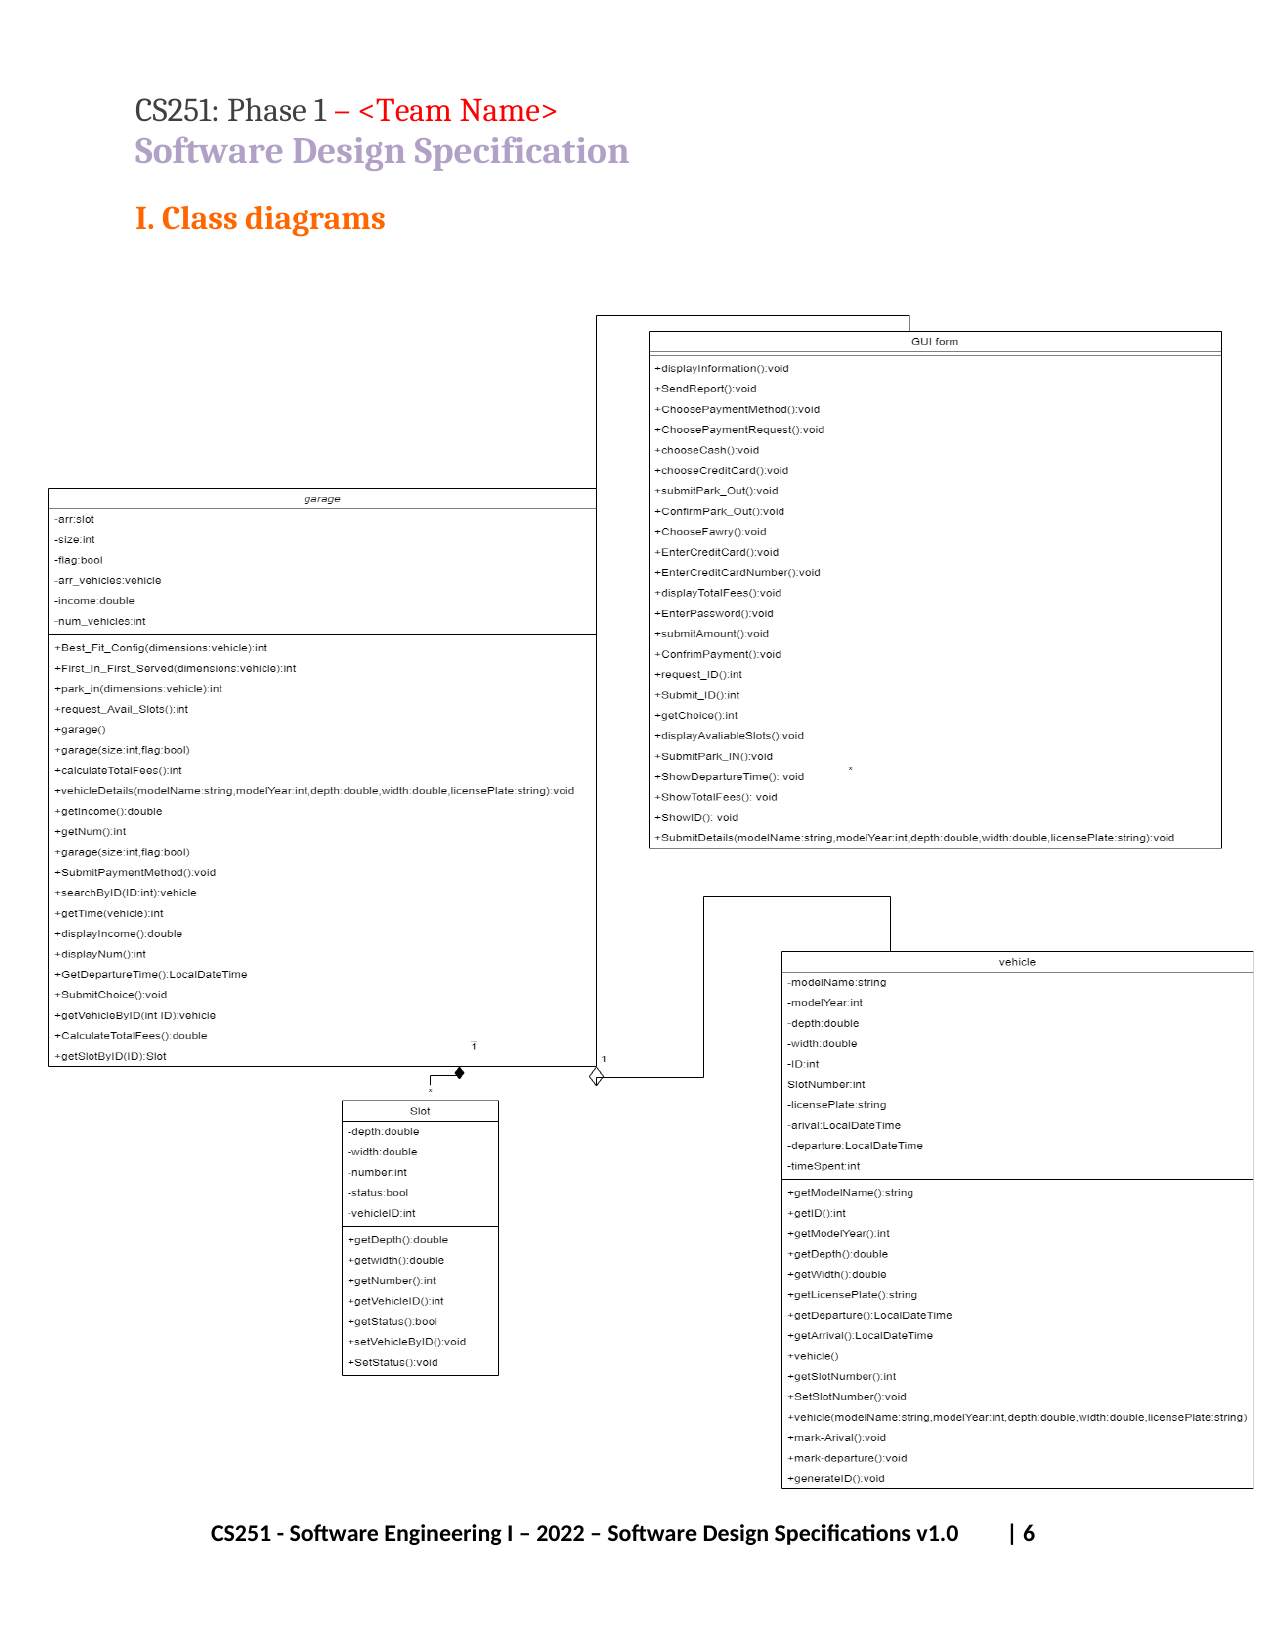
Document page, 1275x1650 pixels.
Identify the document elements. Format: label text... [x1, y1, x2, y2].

subtitle I. Class diagrams [135, 199, 1140, 238]
picture [48, 315, 1254, 1491]
